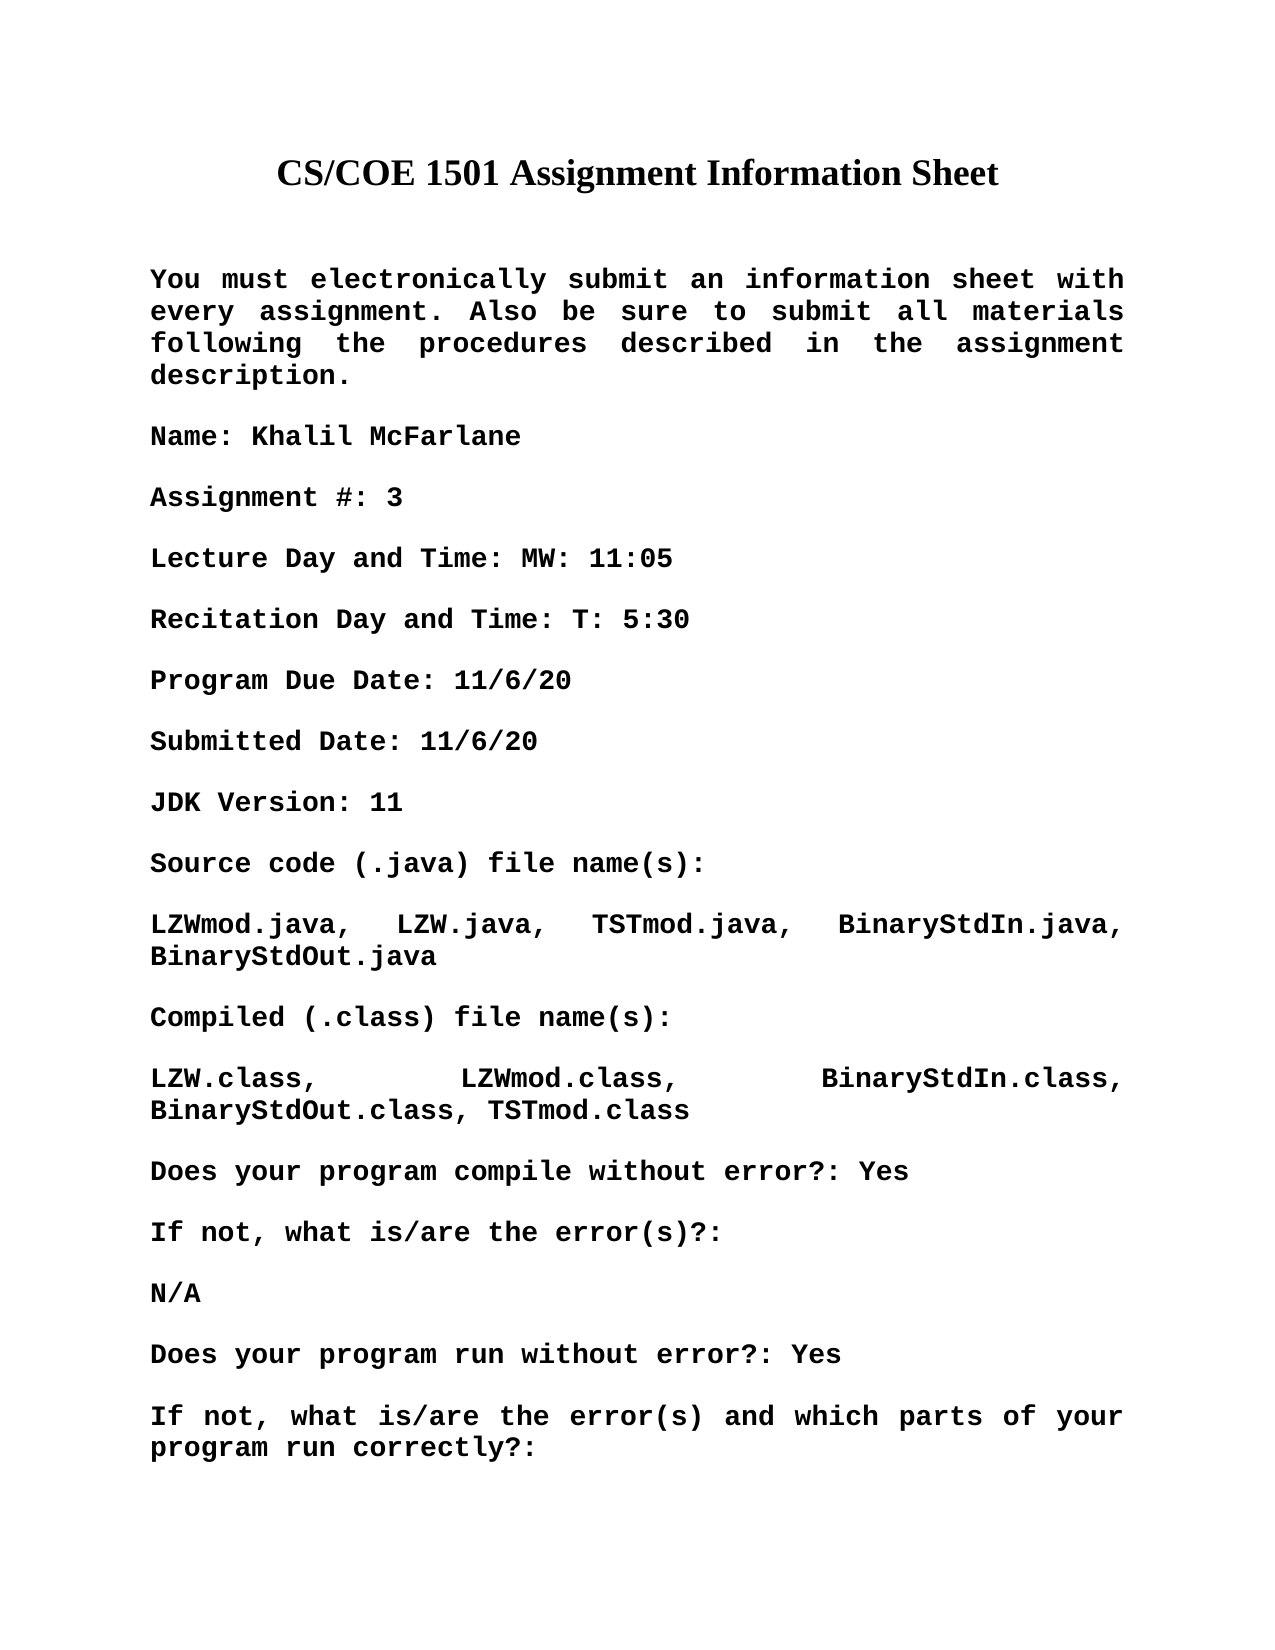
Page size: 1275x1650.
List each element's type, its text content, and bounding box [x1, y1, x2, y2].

text You must electronically submit an information sheet with every assignment. Also be sure to submit all materials following the procedures described in the assignment description. [150, 265, 1125, 393]
text Does your program run without error?: Yes [150, 1340, 1125, 1372]
text Name: Khalil McFarlane [150, 422, 1125, 454]
text Compiled (.class) file name(s): [150, 1003, 1125, 1035]
text JDK Version: 11 [150, 788, 1125, 820]
text Source code (.java) file name(s): [150, 849, 1125, 881]
text If not, what is/are the error(s)?: [150, 1218, 1125, 1250]
text LZWmod.java, LZW.java, TSTmod.java, BinaryStdIn.java, BinaryStdOut.java [150, 910, 1125, 974]
text LZW.class, LZWmod.class, BinaryStdIn.class, BinaryStdOut.class, TSTmod.class [150, 1064, 1125, 1128]
text CS/COE 1501 Assignment Information Sheet [150, 150, 1125, 193]
text Submitted Date: 11/6/20 [150, 727, 1125, 759]
text N/A [150, 1279, 1125, 1311]
text If not, what is/are the error(s) and which parts of your program run correctly?: [150, 1401, 1125, 1465]
text Does your program compile without error?: Yes [150, 1157, 1125, 1189]
text Program Due Date: 11/6/20 [150, 666, 1125, 698]
text Assignment #: 3 [150, 483, 1125, 515]
text Lecture Day and Time: MW: 11:05 [150, 544, 1125, 576]
text Recitation Day and Time: T: 5:30 [150, 605, 1125, 637]
